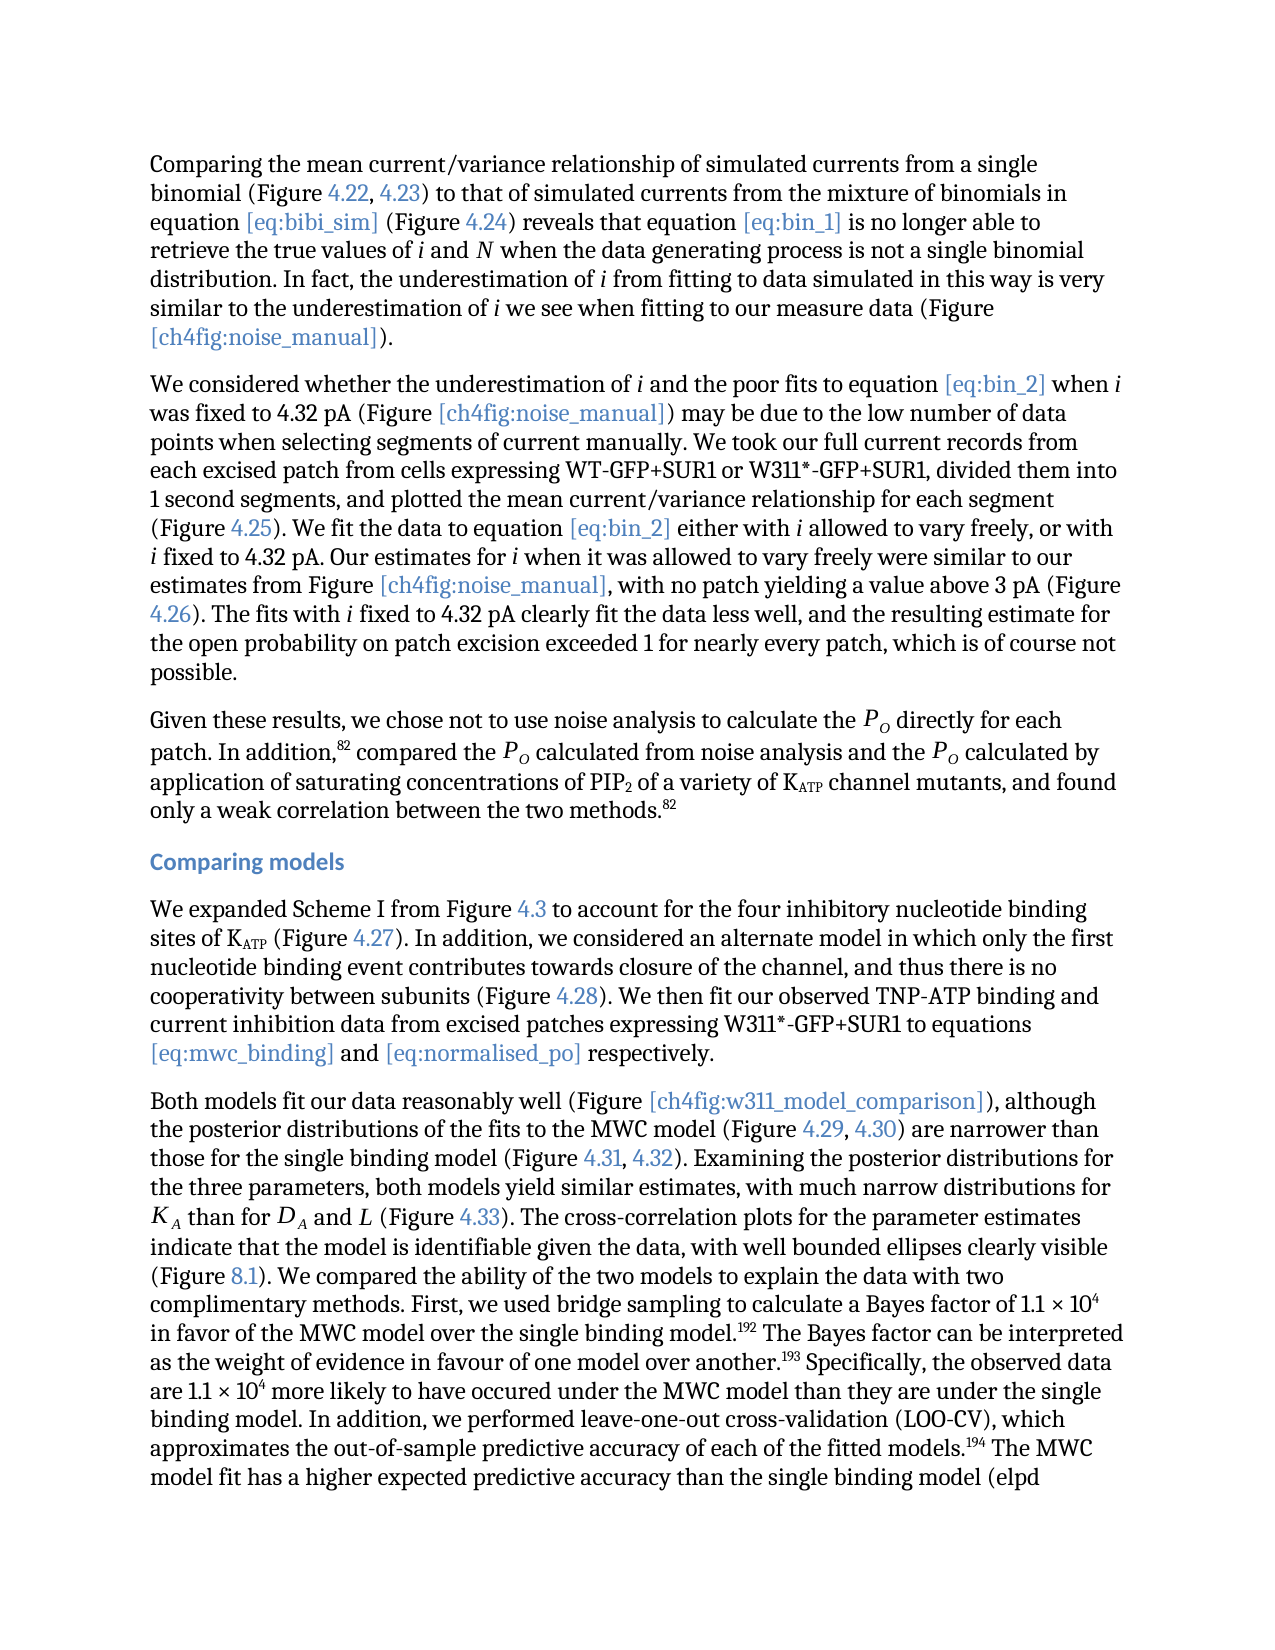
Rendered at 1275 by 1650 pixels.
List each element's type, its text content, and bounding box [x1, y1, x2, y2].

text Given these results, we chose not to use noise analysis to calculate the directly for each patch. In addition,82 compared the calculated from noise analysis and the calculated by application of saturating concentrations of PIP2 of a variety of KATP channel mutants, and found only a weak correlation between the two methods.82 [150, 705, 1125, 825]
text We considered whether the underestimation of and the poor fits to equation [eq:bin_2] when was fixed to 4.32 pA (Figure [ch4fig:noise_manual]) may be due to the low number of data points when selecting segments of current manually. We took our full current records from each excised patch from cells expressing WT-GFP+SUR1 or W311*-GFP+SUR1, divided them into 1 second segments, and plotted the mean current/variance relationship for each segment (Figure 4.25). We fit the data to equation [eq:bin_2] either with allowed to vary freely, or with fixed to 4.32 pA. Our estimates for when it was allowed to vary freely were similar to our estimates from Figure [ch4fig:noise_manual], with no patch yielding a value above 3 pA (Figure 4.26). The fits with fixed to 4.32 pA clearly fit the data less well, and the resulting estimate for the open probability on patch excision exceeded 1 for nearly every patch, which is of course not possible. [150, 370, 1125, 686]
text We expanded Scheme I from Figure 4.3 to account for the four inhibitory nucleotide binding sites of KATP (Figure 4.27). In addition, we considered an alternate model in which only the first nucleotide binding event contributes towards closure of the channel, and thus there is no cooperativity between subunits (Figure 4.28). We then fit our observed TNP-ATP binding and current inhibition data from excised patches expressing W311*-GFP+SUR1 to equations [eq:mwc_binding] and [eq:normalised_po] respectively. [150, 895, 1125, 1068]
subtitle Comparing models [150, 846, 1125, 877]
text Comparing the mean current/variance relationship of simulated currents from a single binomial (Figure 4.22, 4.23) to that of simulated currents from the mixture of binomials in equation [eq:bibi_sim] (Figure 4.24) reveals that equation [eq:bin_1] is no longer able to retrieve the true values of and when the data generating process is not a single binomial distribution. In fact, the underestimation of from fitting to data simulated in this way is very similar to the underestimation of we see when fitting to our measure data (Figure [ch4fig:noise_manual]). [150, 150, 1125, 351]
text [150, 1087, 1125, 1492]
